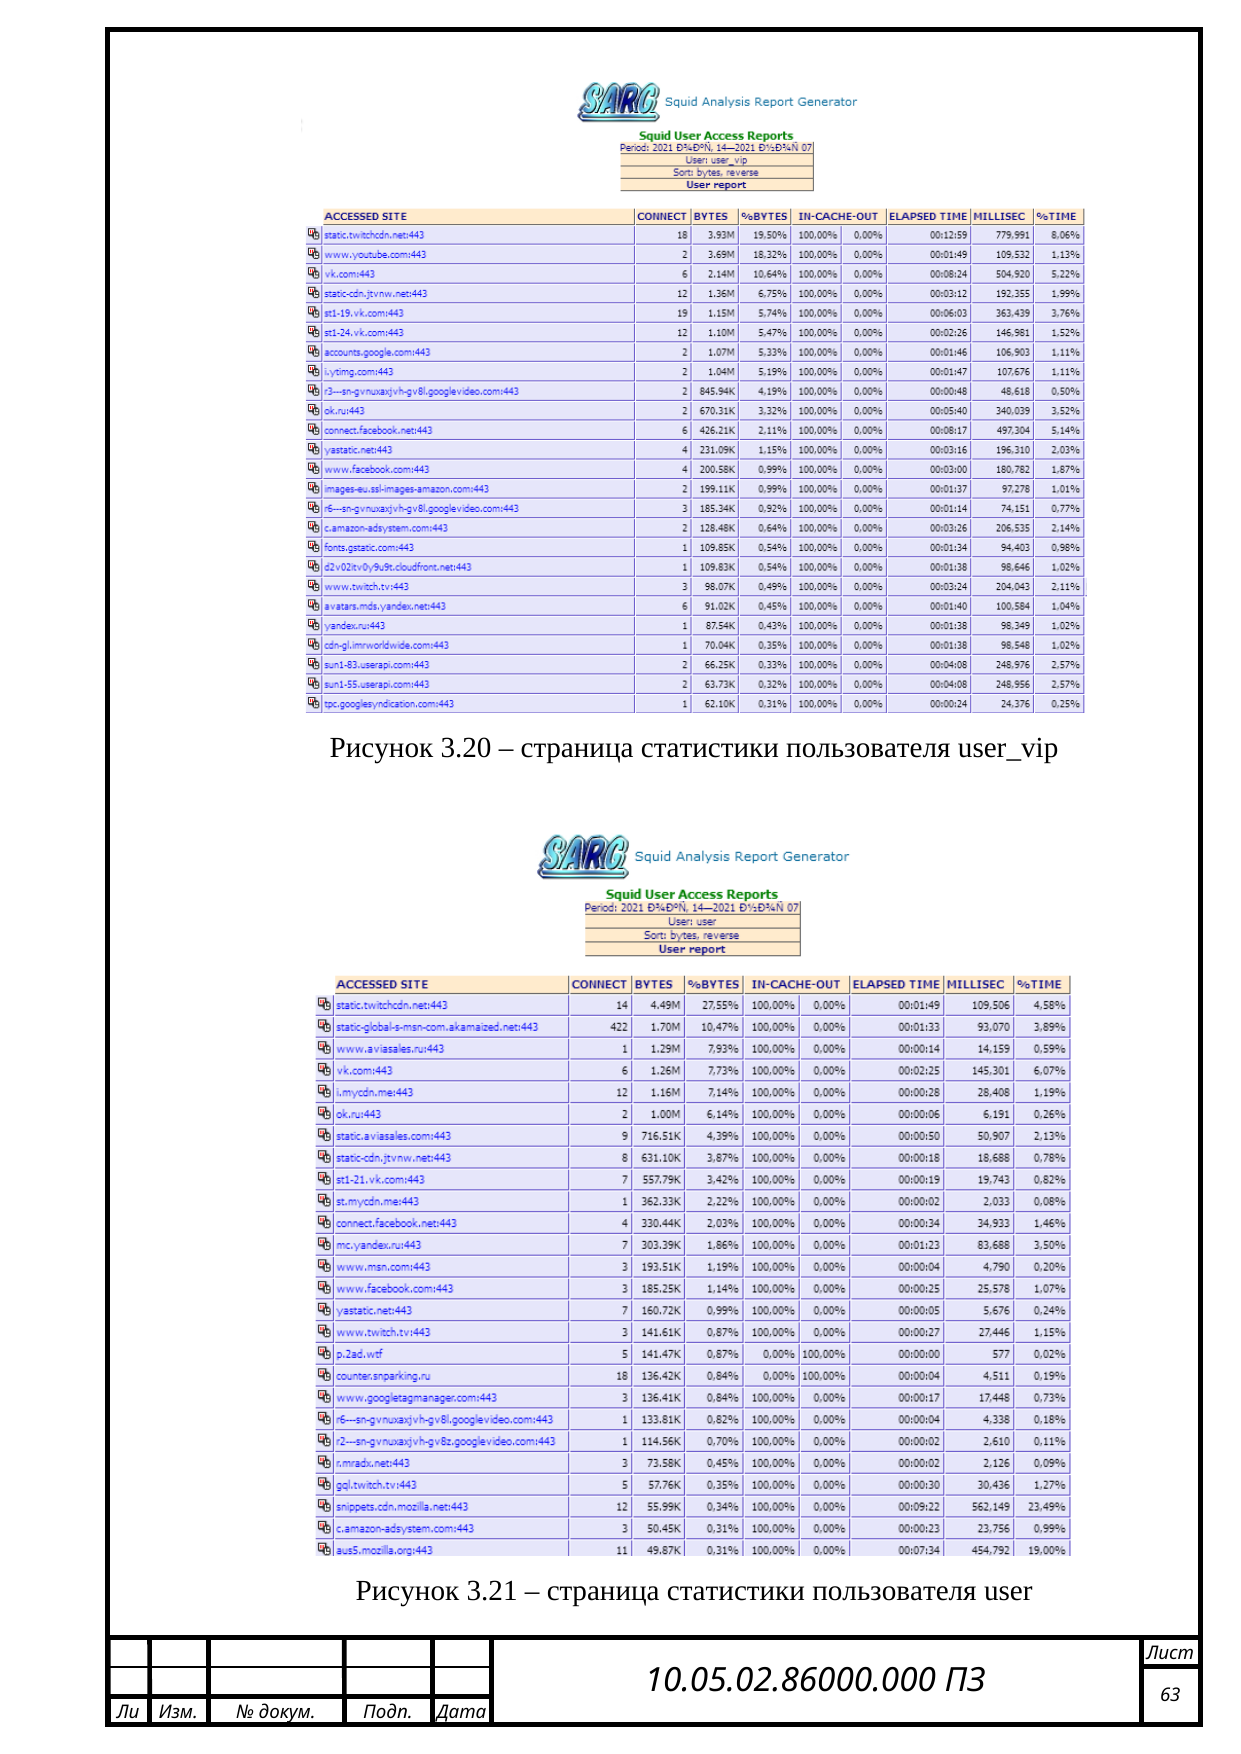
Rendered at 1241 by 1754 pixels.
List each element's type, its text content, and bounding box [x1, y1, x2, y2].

text Рисунок 3.20 – страница статистики пользователя user_vip [162, 730, 1152, 763]
picture [301, 79, 1087, 713]
picture [311, 830, 1077, 1556]
text Рисунок 3.21 – страница статистики пользователя user [162, 1573, 1152, 1606]
